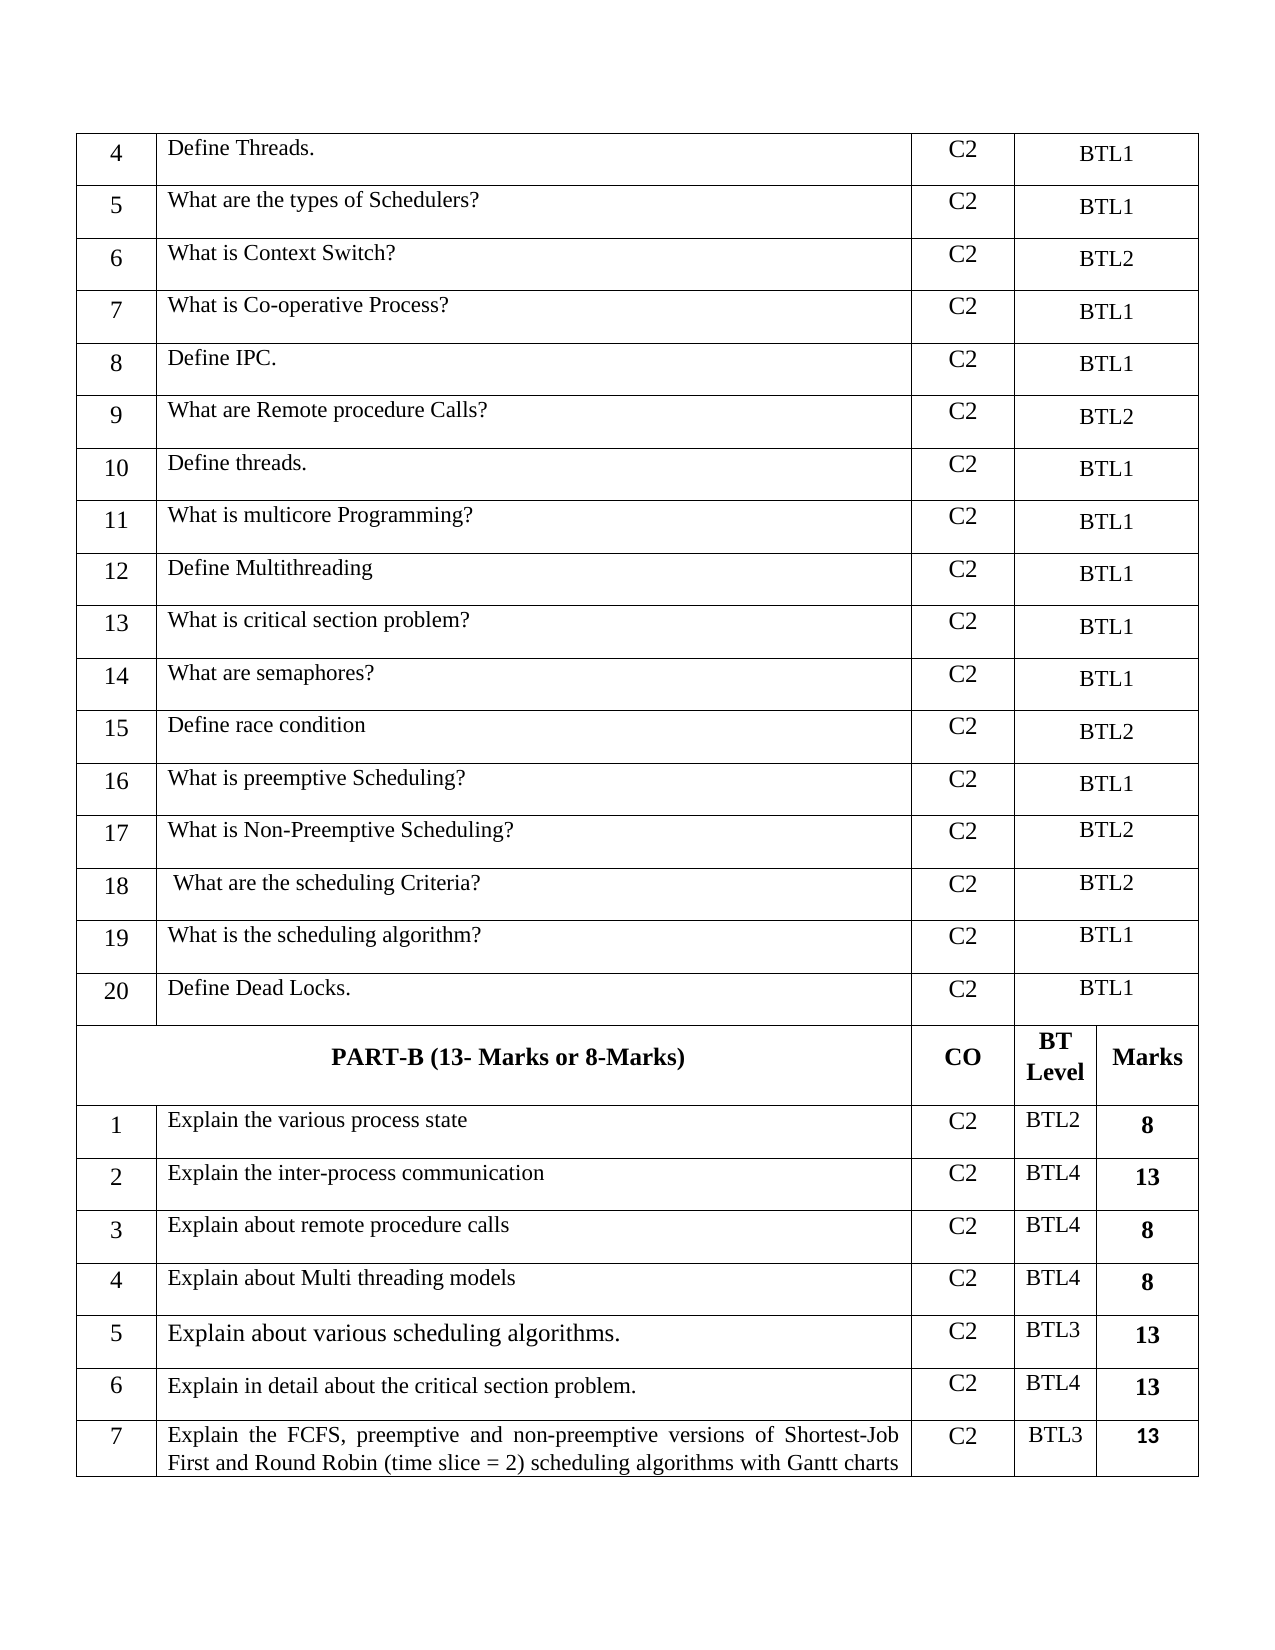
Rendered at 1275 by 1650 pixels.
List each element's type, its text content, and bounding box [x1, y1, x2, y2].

table_cell BTL4 [1015, 1264, 1096, 1315]
table_cell 14 [77, 659, 156, 710]
table_cell 15 [77, 711, 156, 763]
table_cell 8 [77, 344, 156, 395]
table_cell C2 [912, 1316, 1014, 1367]
table_cell What is critical section problem? [157, 606, 911, 658]
table_cell 7 [77, 291, 156, 343]
table_cell Explain about various scheduling algorithms. [157, 1316, 911, 1367]
table_cell Define Dead Locks. [157, 974, 911, 1025]
table_cell CO [912, 1026, 1014, 1105]
table_cell 13 [1097, 1159, 1198, 1210]
table_cell BTL1 [1015, 764, 1198, 815]
table_cell C2 [912, 449, 1014, 500]
table_cell C2 [912, 239, 1014, 290]
table_cell 13 [1097, 1316, 1198, 1367]
table_cell C2 [912, 396, 1014, 448]
table_cell 17 [77, 816, 156, 868]
table_cell BTL4 [1015, 1211, 1096, 1262]
table_cell Explain the various process state [157, 1106, 911, 1157]
table_cell C2 [912, 764, 1014, 815]
table_cell 3 [77, 1211, 156, 1262]
table_cell 19 [77, 921, 156, 973]
table_cell BTL2 [1015, 396, 1198, 448]
table_cell BTL1 [1015, 501, 1198, 553]
table_cell Explain about remote procedure calls [157, 1211, 911, 1262]
table_cell 6 [77, 1369, 156, 1420]
table_cell Marks [1097, 1026, 1198, 1105]
table_cell Explain the inter-process communication [157, 1159, 911, 1210]
table_cell 1 [77, 1106, 156, 1157]
table_cell C2 [912, 974, 1014, 1025]
table_cell What is Context Switch? [157, 239, 911, 290]
table_cell 8 [1097, 1211, 1198, 1262]
table_cell 9 [77, 396, 156, 448]
table_cell 8 [1097, 1106, 1198, 1157]
table_cell C2 [912, 1369, 1014, 1420]
table_cell Define Threads. [157, 134, 911, 185]
table_cell Explain in detail about the critical section problem. [157, 1369, 911, 1420]
table_cell What are the scheduling Criteria? [157, 869, 911, 920]
table_cell C2 [912, 711, 1014, 763]
table_cell BTL1 [1015, 134, 1198, 185]
table_cell BTL2 [1015, 239, 1198, 290]
table_cell BTL2 [1015, 711, 1198, 763]
table_cell 12 [77, 554, 156, 605]
table_cell 4 [77, 134, 156, 185]
table_cell BTL1 [1015, 449, 1198, 500]
table_cell What are Remote procedure Calls? [157, 396, 911, 448]
table_cell Define race condition [157, 711, 911, 763]
table_cell 10 [77, 449, 156, 500]
table_cell C2 [912, 501, 1014, 553]
table_cell 8 [1097, 1264, 1198, 1315]
table_cell BTL1 [1015, 974, 1198, 1025]
table_cell 11 [77, 501, 156, 553]
table_cell What are the types of Schedulers? [157, 186, 911, 238]
table_cell BTL1 [1015, 186, 1198, 238]
table_cell 2 [77, 1159, 156, 1210]
table_cell BTL1 [1015, 921, 1198, 973]
table_cell 16 [77, 764, 156, 815]
table_cell BTL4 [1015, 1159, 1096, 1210]
table_cell C2 [912, 186, 1014, 238]
table_cell Define Multithreading [157, 554, 911, 605]
table_cell BTL4 [1015, 1369, 1096, 1420]
table_cell What is Non-Preemptive Scheduling? [157, 816, 911, 868]
table_cell BTL1 [1015, 291, 1198, 343]
table_cell BTL2 [1015, 1106, 1096, 1157]
table_cell C2 [912, 344, 1014, 395]
table_cell C2 [912, 134, 1014, 185]
table_cell BT Level [1015, 1026, 1096, 1105]
table_cell C2 [912, 1106, 1014, 1157]
table_cell C2 [912, 1211, 1014, 1262]
table_cell C2 [912, 816, 1014, 868]
table_cell Explain about Multi threading models [157, 1264, 911, 1315]
table_cell 5 [77, 186, 156, 238]
table_cell 20 [77, 974, 156, 1025]
table_cell What is multicore Programming? [157, 501, 911, 553]
table_cell C2 [912, 1264, 1014, 1315]
table_cell 7 [77, 1421, 156, 1476]
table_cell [157, 1421, 911, 1476]
table_cell PART-B (13- Marks or 8-Marks) [77, 1026, 911, 1105]
table_cell What is Co-operative Process? [157, 291, 911, 343]
table_cell C2 [912, 1159, 1014, 1210]
table_cell 5 [77, 1316, 156, 1367]
table_cell BTL2 [1015, 816, 1198, 868]
table_cell What is preemptive Scheduling? [157, 764, 911, 815]
table_cell Define threads. [157, 449, 911, 500]
table_cell BTL2 [1015, 869, 1198, 920]
table_cell BTL3 [1015, 1421, 1096, 1476]
table_cell C2 [912, 606, 1014, 658]
table_cell What is the scheduling algorithm? [157, 921, 911, 973]
table_cell 6 [77, 239, 156, 290]
table_cell BTL1 [1015, 344, 1198, 395]
table_cell 13 [1097, 1369, 1198, 1420]
table_cell C2 [912, 869, 1014, 920]
table_cell C2 [912, 659, 1014, 710]
table_cell 18 [77, 869, 156, 920]
table_cell What are semaphores? [157, 659, 911, 710]
table_cell BTL1 [1015, 659, 1198, 710]
table_cell BTL3 [1015, 1316, 1096, 1367]
table_cell 13 [1097, 1421, 1198, 1476]
table_cell 4 [77, 1264, 156, 1315]
table_cell C2 [912, 554, 1014, 605]
table_cell C2 [912, 291, 1014, 343]
table_cell 13 [77, 606, 156, 658]
table_cell BTL1 [1015, 606, 1198, 658]
table_cell C2 [912, 921, 1014, 973]
table_cell Define IPC. [157, 344, 911, 395]
table_cell BTL1 [1015, 554, 1198, 605]
table_cell C2 [912, 1421, 1014, 1476]
